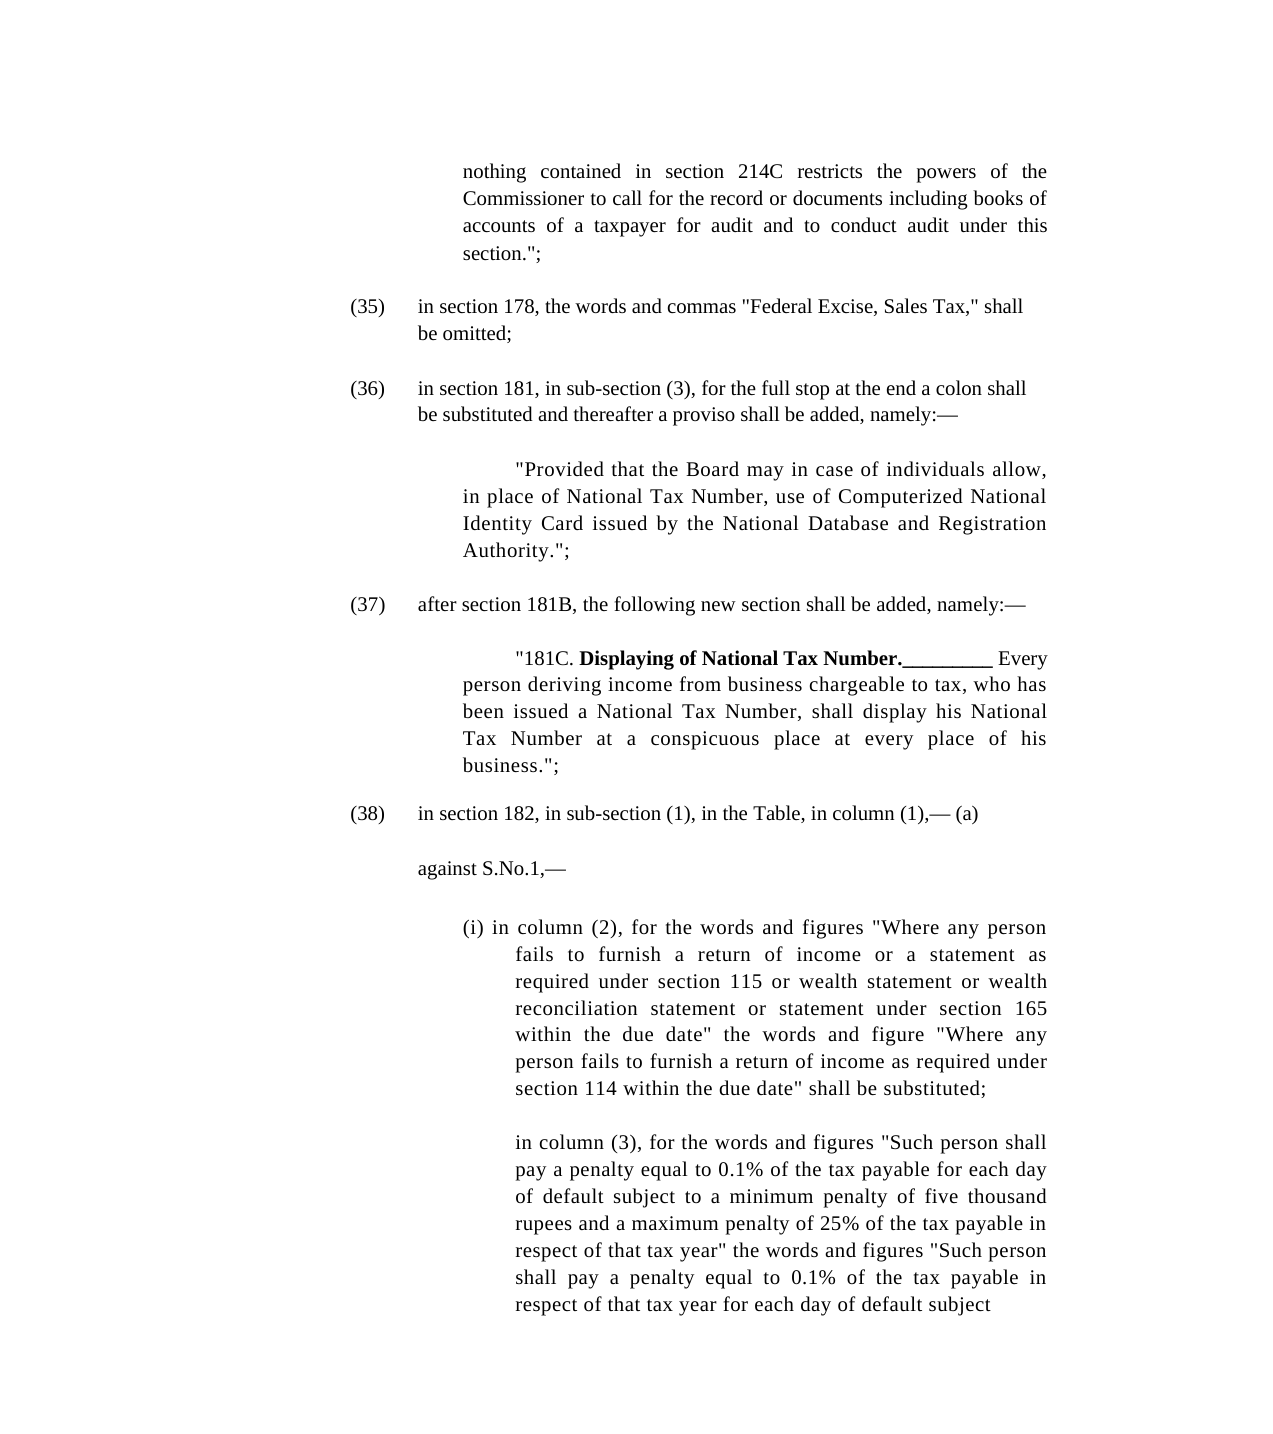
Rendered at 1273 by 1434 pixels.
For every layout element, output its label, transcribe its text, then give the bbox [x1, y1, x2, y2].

list after section 181B, the following new section shall be added, namely:— [350, 592, 1048, 616]
text nothing contained in section 214C restricts the powers of the Commissioner to call for the record or documents including books of accounts of a taxpayer for audit and to conduct audit under this section."; [463, 157, 1048, 265]
text in column (3), for the words and figures "Such person shall pay a penalty equal to 0.1% of the tax payable for each day of default subject to a minimum penalty of five thousand rupees and a maximum penalty of 25% of the tax payable in respect of that tax year" the words and figures "Such person shall pay a penalty equal to 0.1% of the tax payable in respect of that tax year for each day of default subject [515, 1128, 1048, 1316]
text (i) in column (2), for the words and figures "Where any person fails to furnish a return of income or a statement as required under section 115 or wealth statement or wealth reconciliation statement or statement under section 165 within the due date" the words and figure "Where any person fails to furnish a return of income as required under section 114 within the due date" shall be substituted; [463, 913, 1048, 1101]
list in section 182, in sub-section (1), in the Table, in column (1),— (a) against S.No.1,— [350, 778, 988, 886]
text "181C. Displaying of National Tax Number. Every [515, 646, 1048, 671]
list in section 178, the words and commas "Federal Excise, Sales Tax," shall be omitted; [350, 292, 1048, 346]
list in section 181, in sub-section (3), for the full stop at the end a colon shall be substituted and thereafter a proviso shall be added, namely:— [350, 374, 1048, 427]
text person deriving income from business chargeable to tax, who has been issued a National Tax Number, shall display his National Tax Number at a conspicuous place at every place of his business."; [463, 671, 1048, 778]
text "Provided that the Board may in case of individuals allow, in place of National Tax Number, use of Computerized National Identity Card issued by the National Database and Registration Authority."; [463, 454, 1048, 562]
